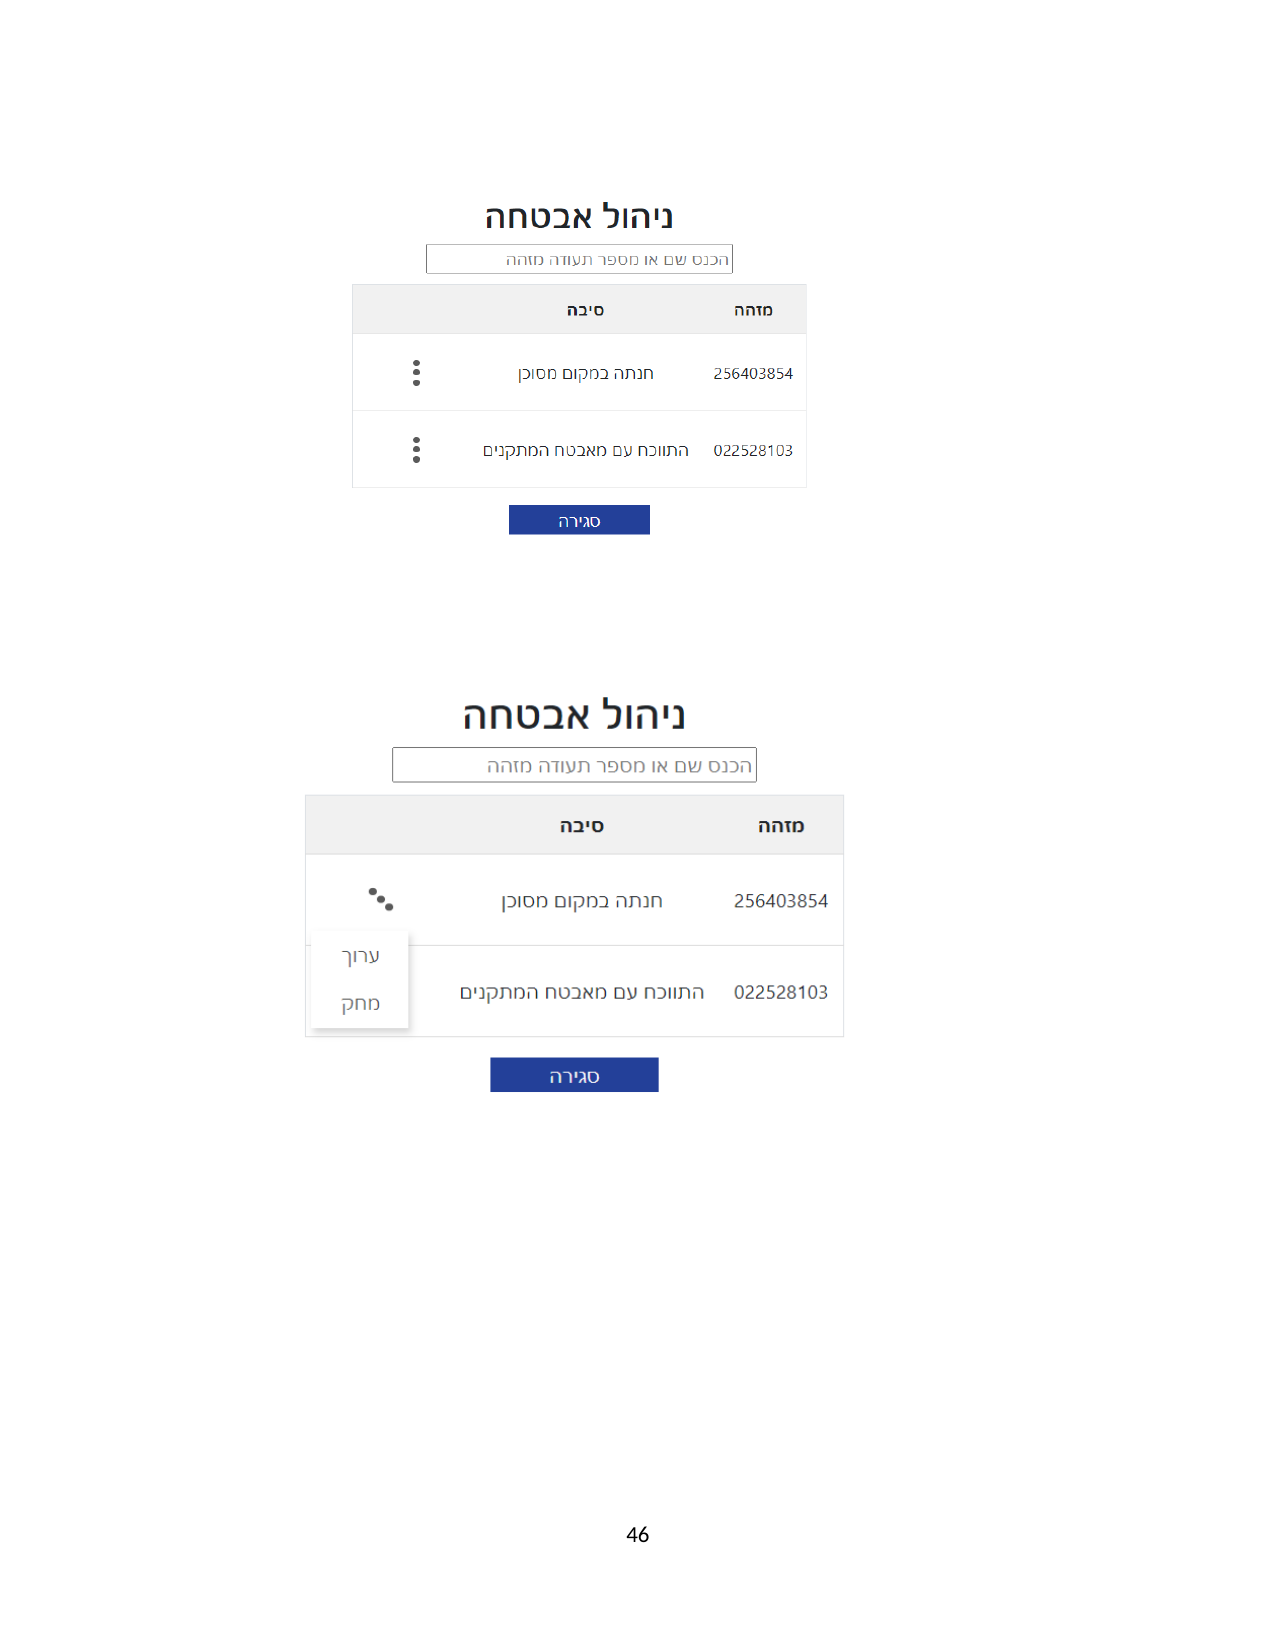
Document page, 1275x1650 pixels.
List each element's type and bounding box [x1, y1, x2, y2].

picture [232, 678, 909, 1159]
picture [235, 191, 906, 582]
